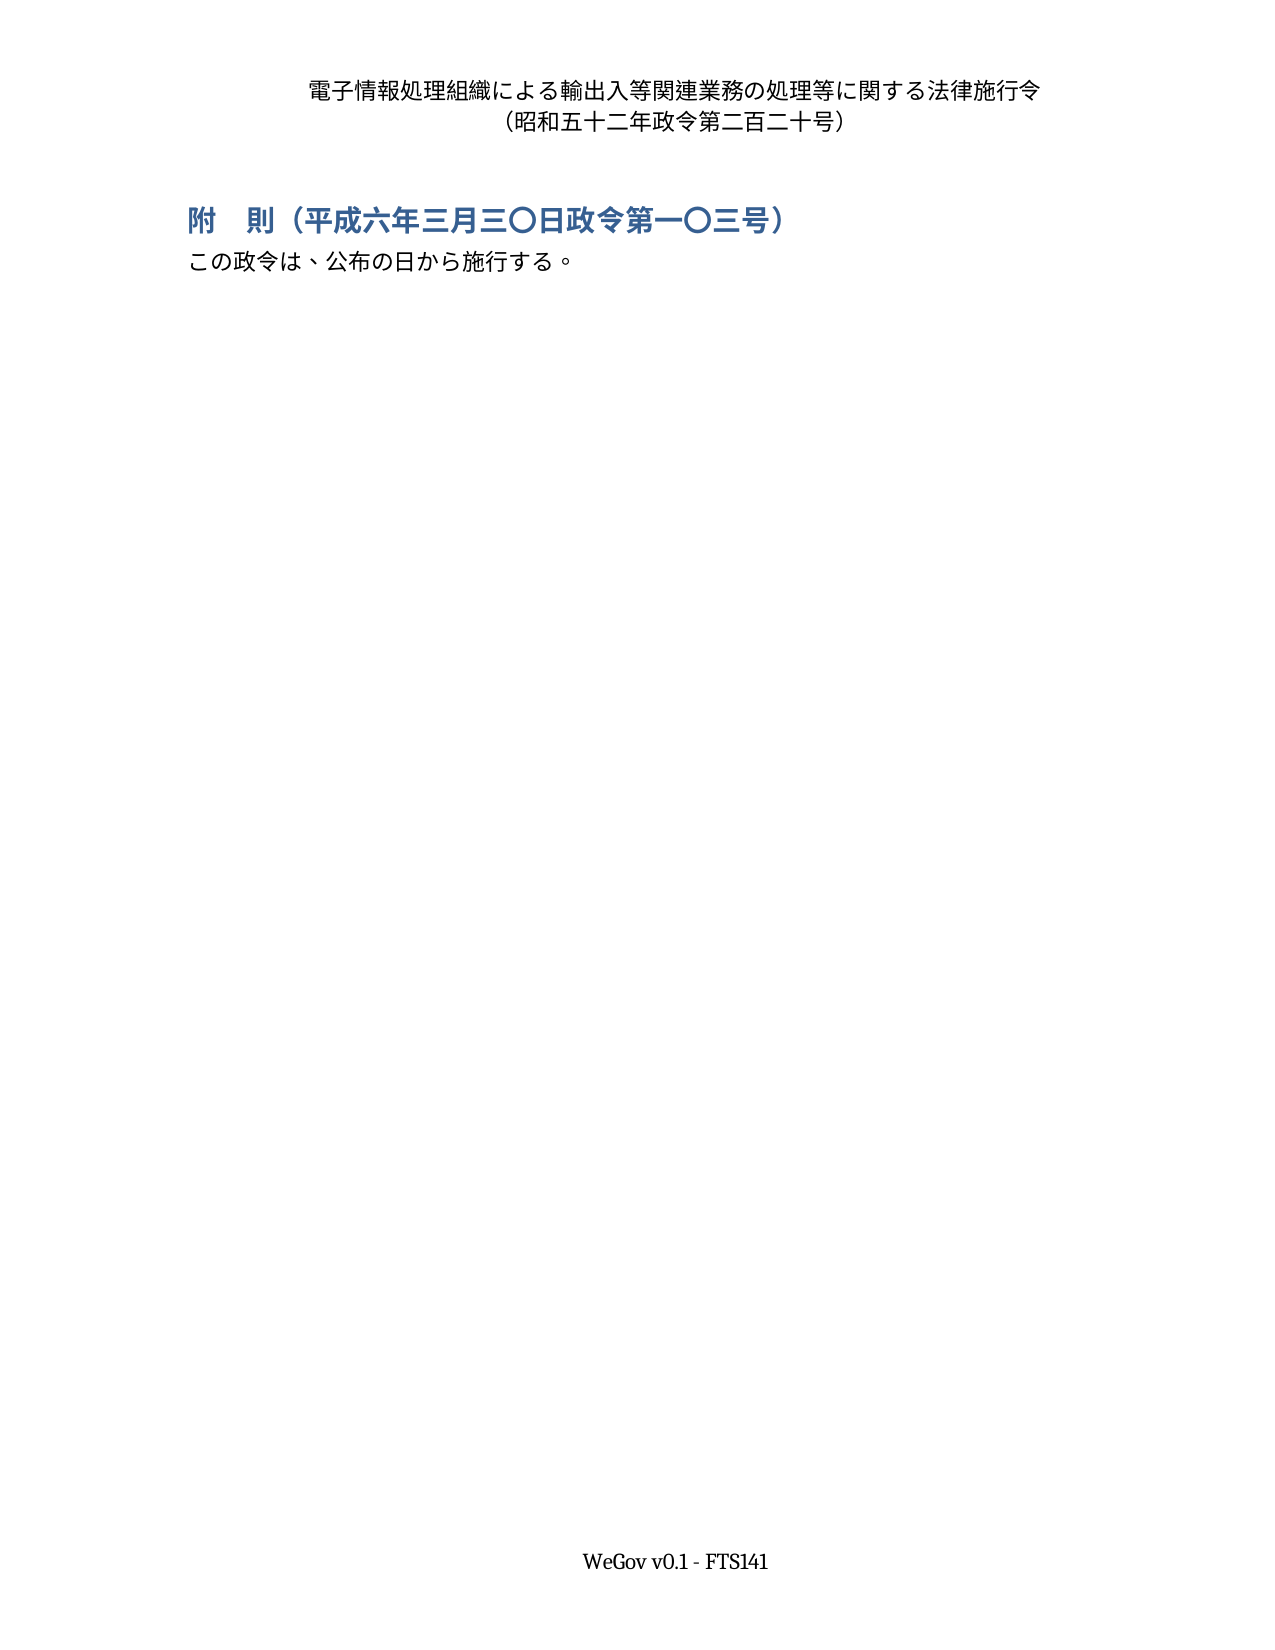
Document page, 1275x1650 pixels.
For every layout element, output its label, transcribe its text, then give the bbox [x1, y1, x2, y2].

text この政令は、公布の日から施行する。 [187, 246, 1087, 277]
subtitle 附 則（平成六年三月三〇日政令第一〇三号） [187, 200, 1087, 240]
